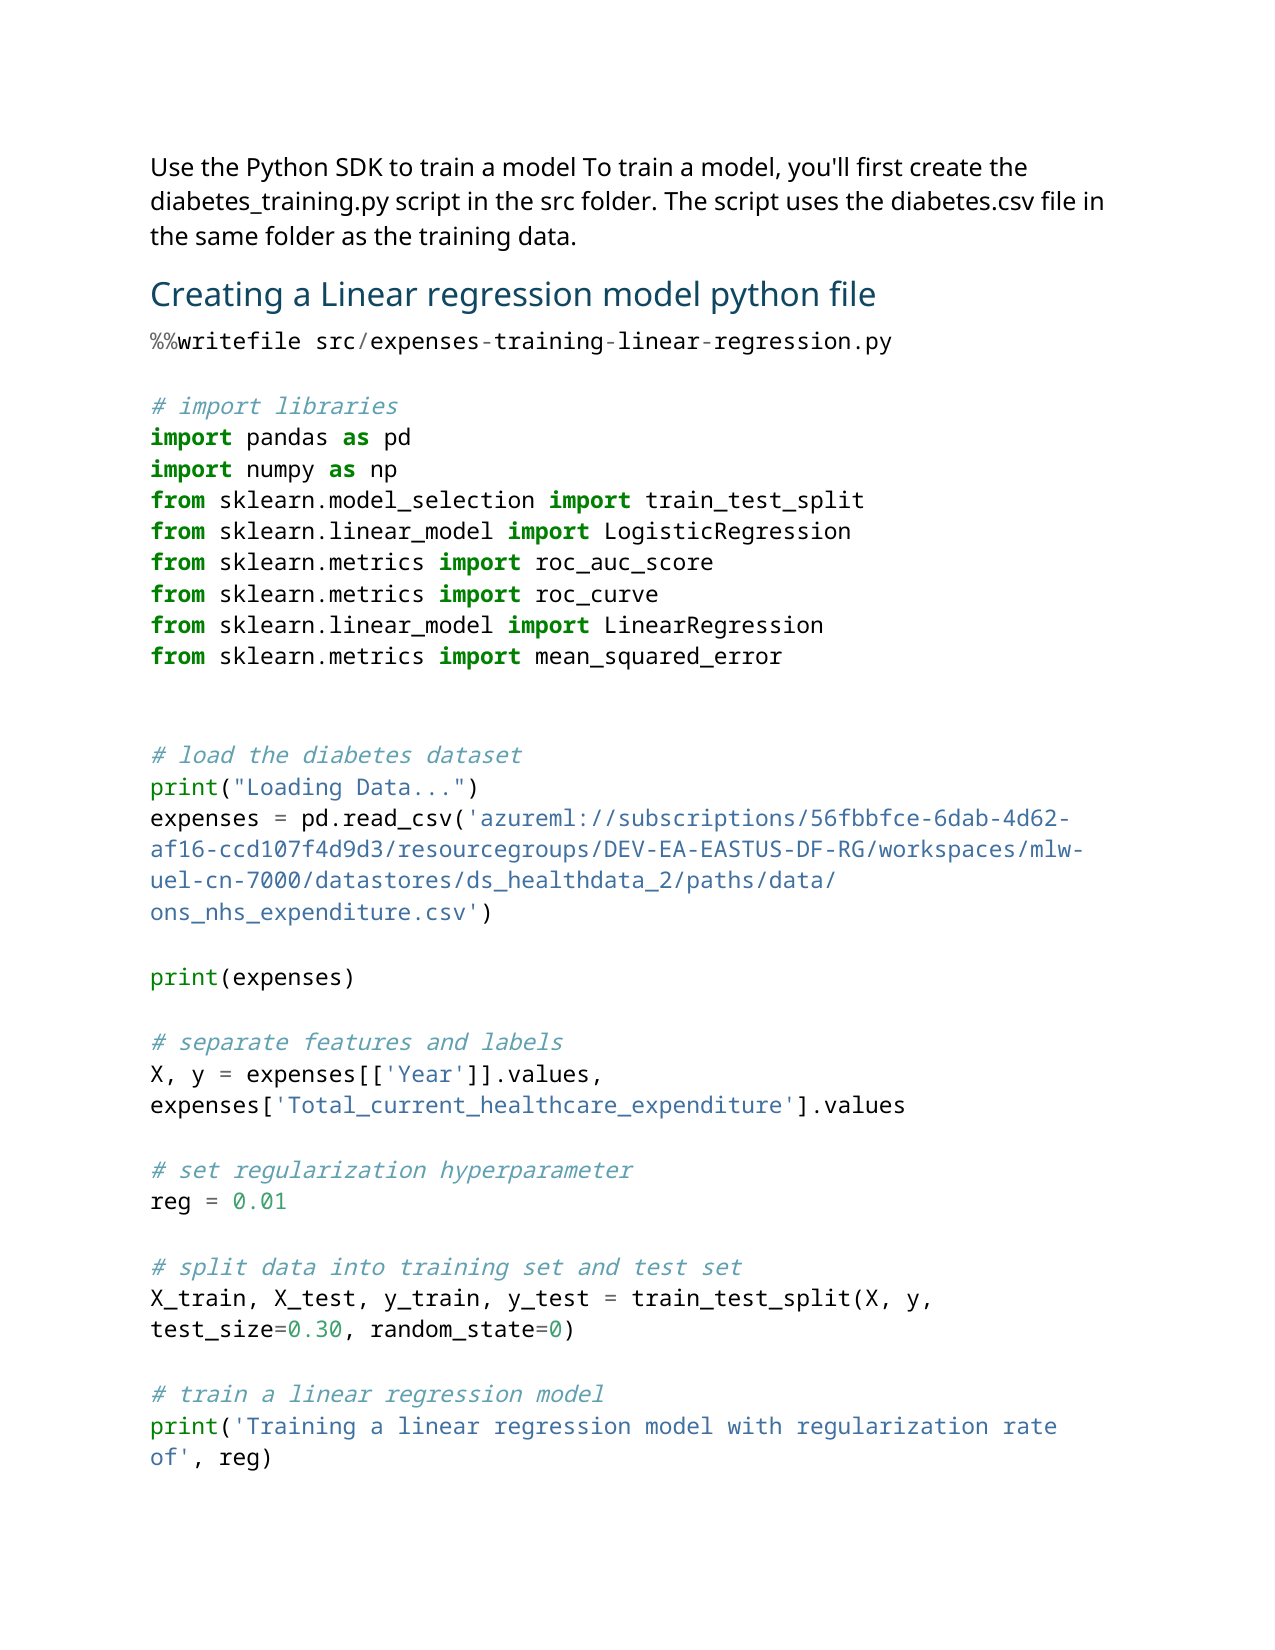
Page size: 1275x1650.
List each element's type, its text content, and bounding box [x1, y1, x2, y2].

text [150, 325, 1125, 1472]
subtitle Creating a Linear regression model python file [150, 271, 1125, 316]
text Use the Python SDK to train a model To train a model, you'll first create the diabetes_training.py script in the src folder. The script uses the diabetes.csv file in the same folder as the training data. [150, 150, 1125, 252]
